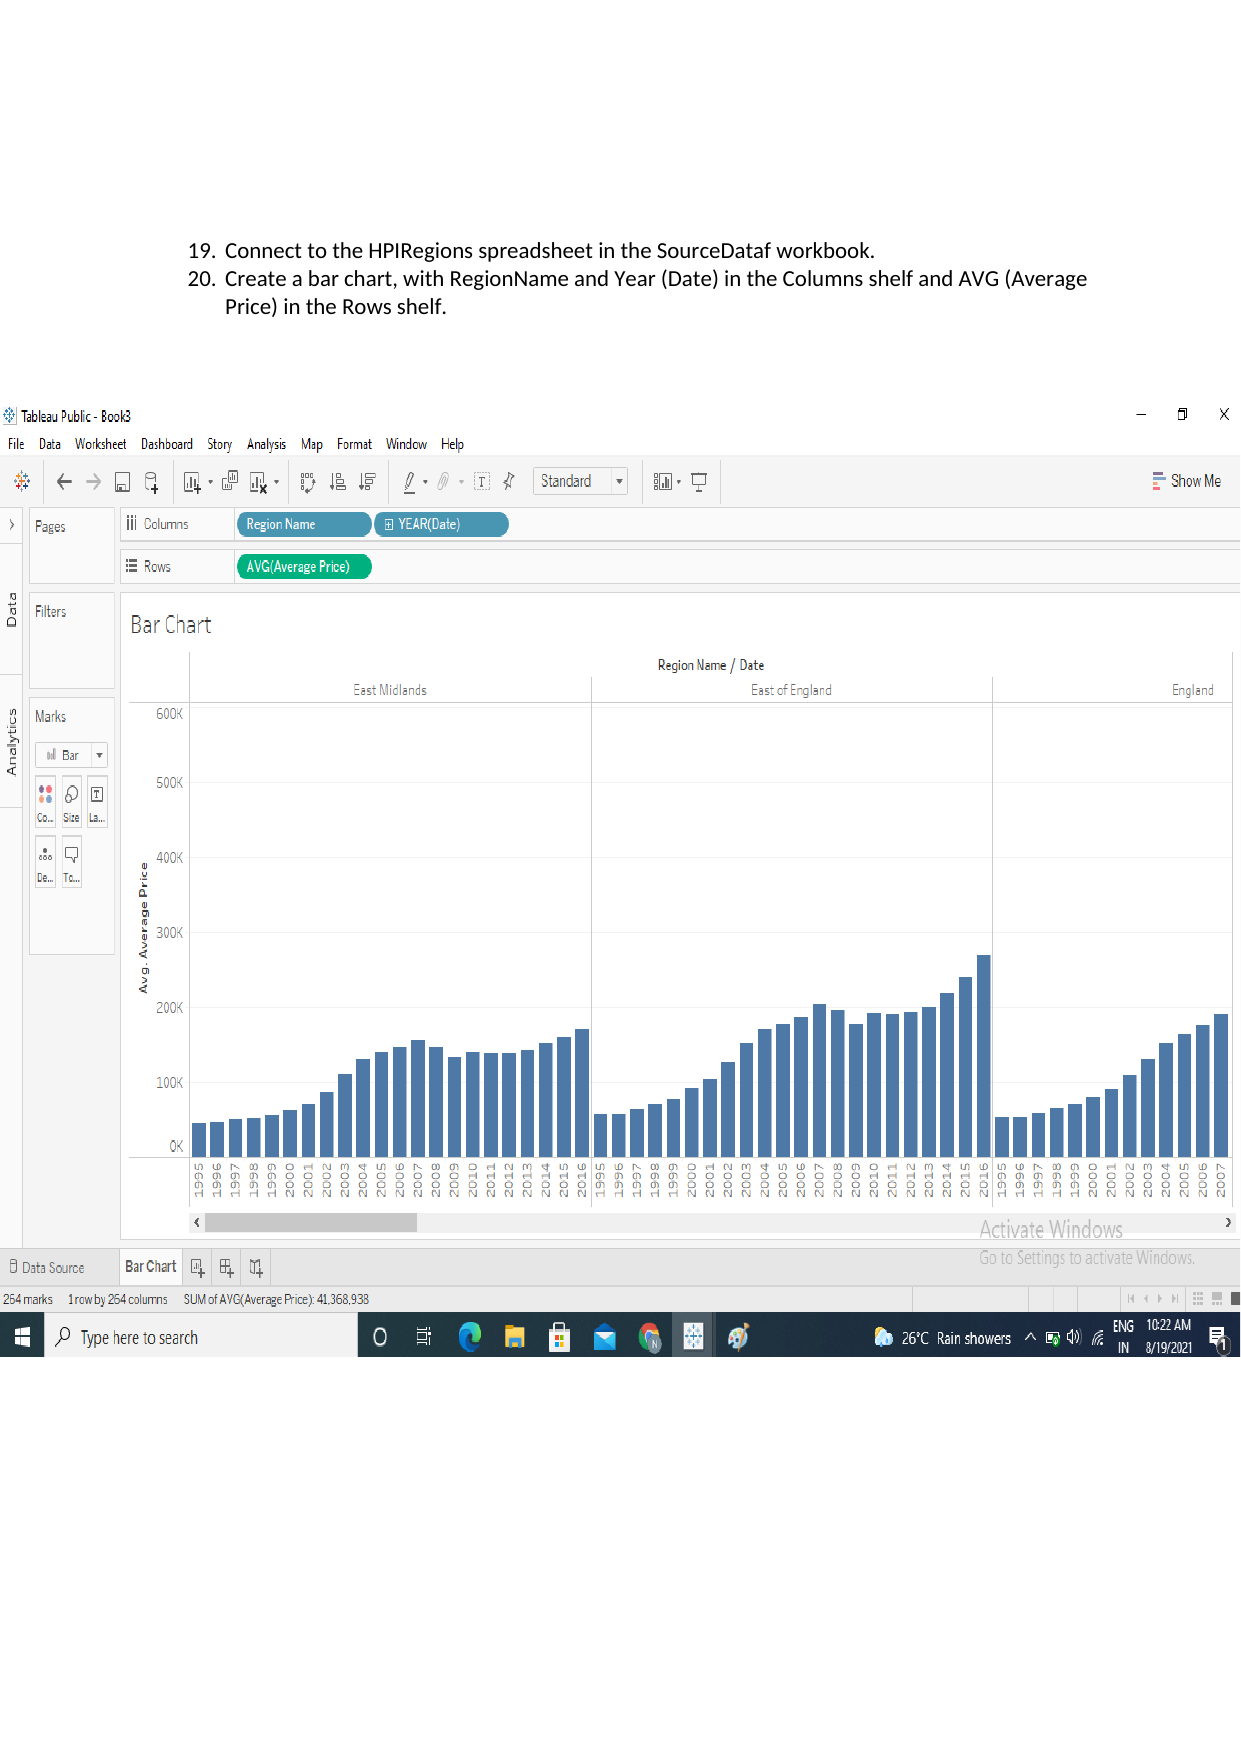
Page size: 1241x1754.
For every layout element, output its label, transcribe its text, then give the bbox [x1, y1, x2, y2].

list Connect to the HPIRegions spreadsheet in the SourceDataf workbook. [187, 236, 1090, 264]
list Create a bar chart, with RegionName and Year (Date) in the Columns shelf and AVG (Average Price) in the Rows shelf. [187, 264, 1090, 320]
picture [0, 402, 1241, 1357]
